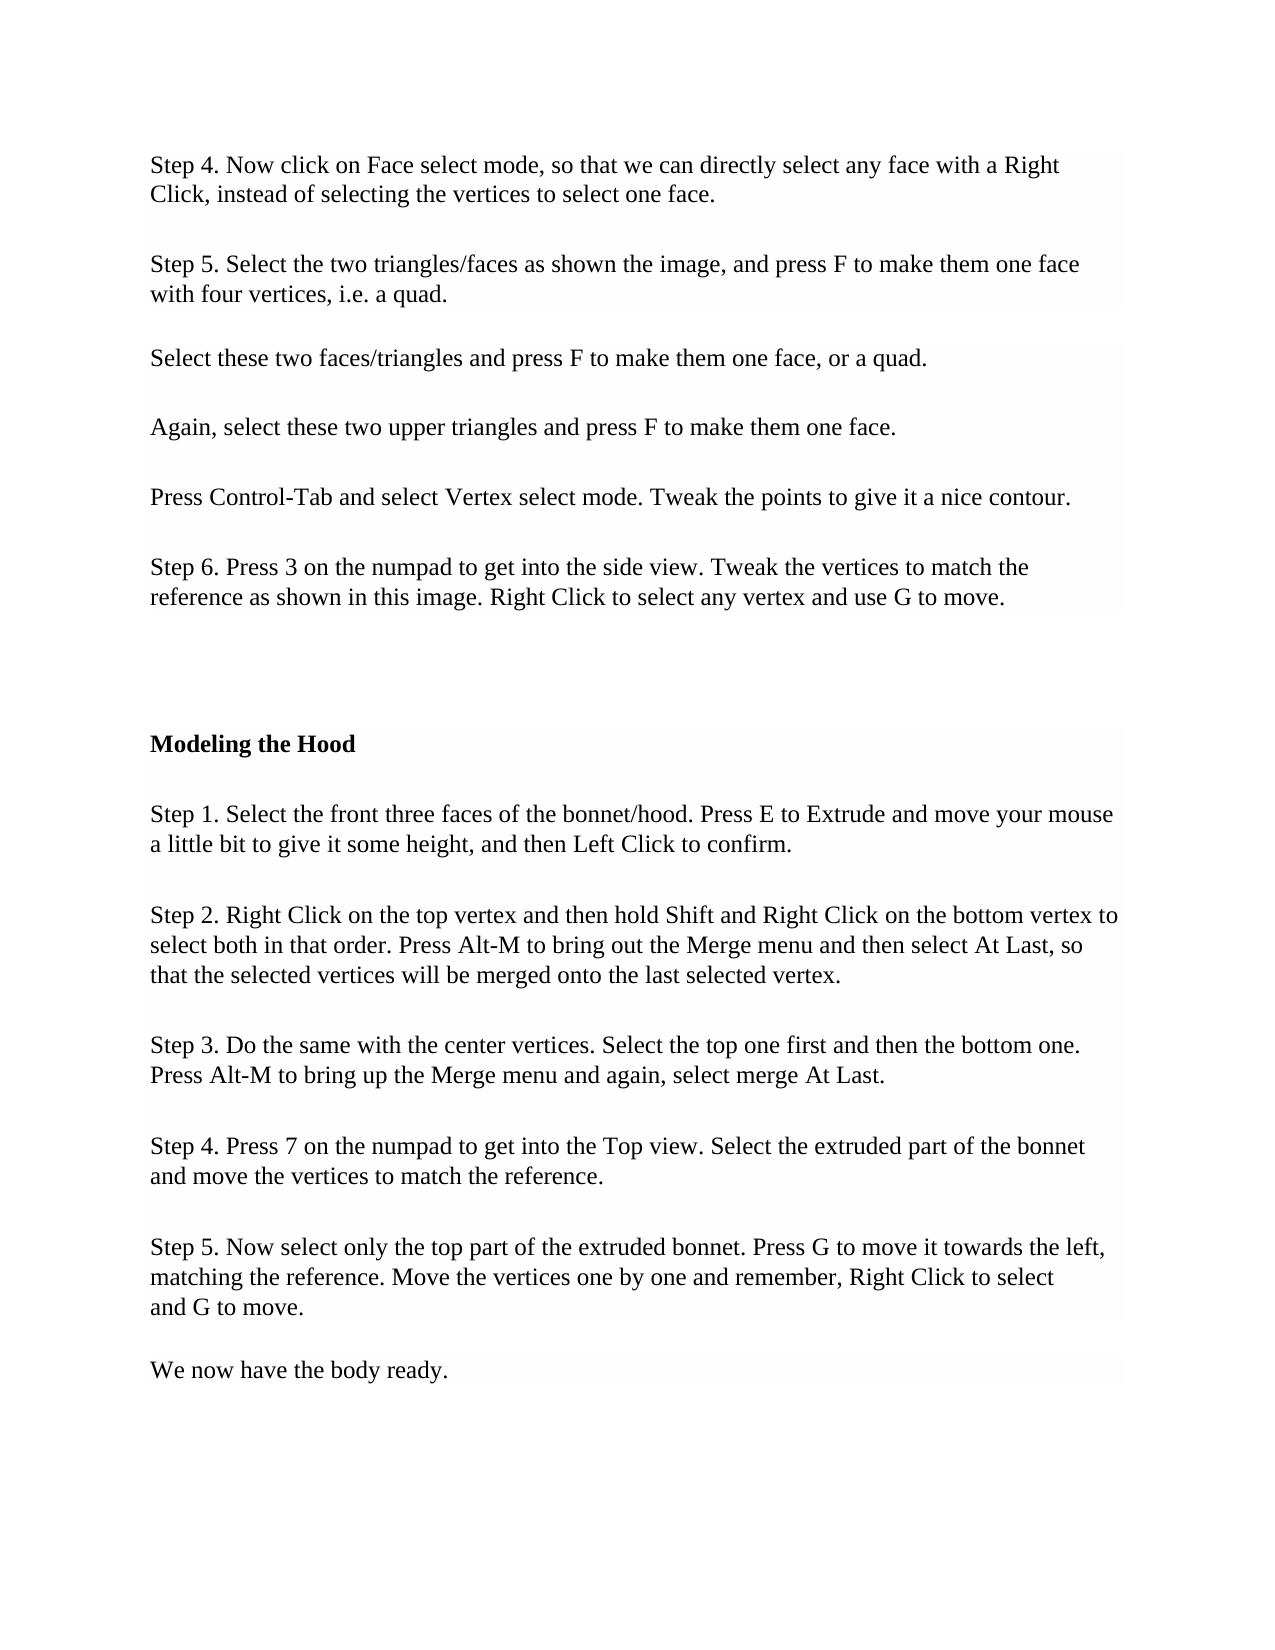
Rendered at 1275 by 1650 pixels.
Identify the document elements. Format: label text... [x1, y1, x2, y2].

text Select these two faces/triangles and press F to make them one face, or a quad. [150, 343, 1125, 372]
text Step 4. Press 7 on the numpad to get into the Top view. Select the extruded part of the bonnet and move the vertices to match the reference. [150, 1130, 1125, 1190]
text Step 6. Press 3 on the numpad to get into the side view. Tweak the vertices to match the reference as shown in this image. Right Click to select any vertex and use G to move. [150, 551, 1125, 611]
text Modeling the Hood [150, 727, 1125, 757]
text Step 3. Do the same with the center vertices. Select the top one first and then the bottom one. Press Alt-M to bring up the Merge menu and again, select merge At Last. [150, 1029, 1125, 1089]
text Step 4. Now click on Face select mode, so that we can directly select any face with a Right Click, instead of selecting the vertices to select one face. [150, 150, 1125, 207]
text Step 5. Select the two triangles/faces as shown the image, and press F to make them one face with four vertices, i.e. a quad. [150, 248, 1125, 308]
text Again, select these two upper triangles and press F to make them one face. [150, 412, 1125, 441]
text We now have the body ready. [150, 1356, 1125, 1384]
text Press Control-Tab and select Vertex select mode. Tweak the points to give it a nice contour. [150, 482, 1125, 511]
text Step 2. Right Click on the top vertex and then hold Shift and Right Click on the bottom vertex to select both in that order. Press Alt-M to bring out the Merge menu and then select At Last, so that the selected vertices will be merged onto the last selected vertex. [150, 899, 1125, 989]
text Step 1. Select the front three faces of the bonnet/hood. Press E to Extrude and move your mouse a little bit to give it some height, and then Left Click to confirm. [150, 798, 1125, 858]
text Step 5. Now select only the top part of the extruded bonnet. Press G to move it towards the left, matching the reference. Move the vertices one by one and remember, Right Click to select and G to move. [150, 1231, 1125, 1321]
